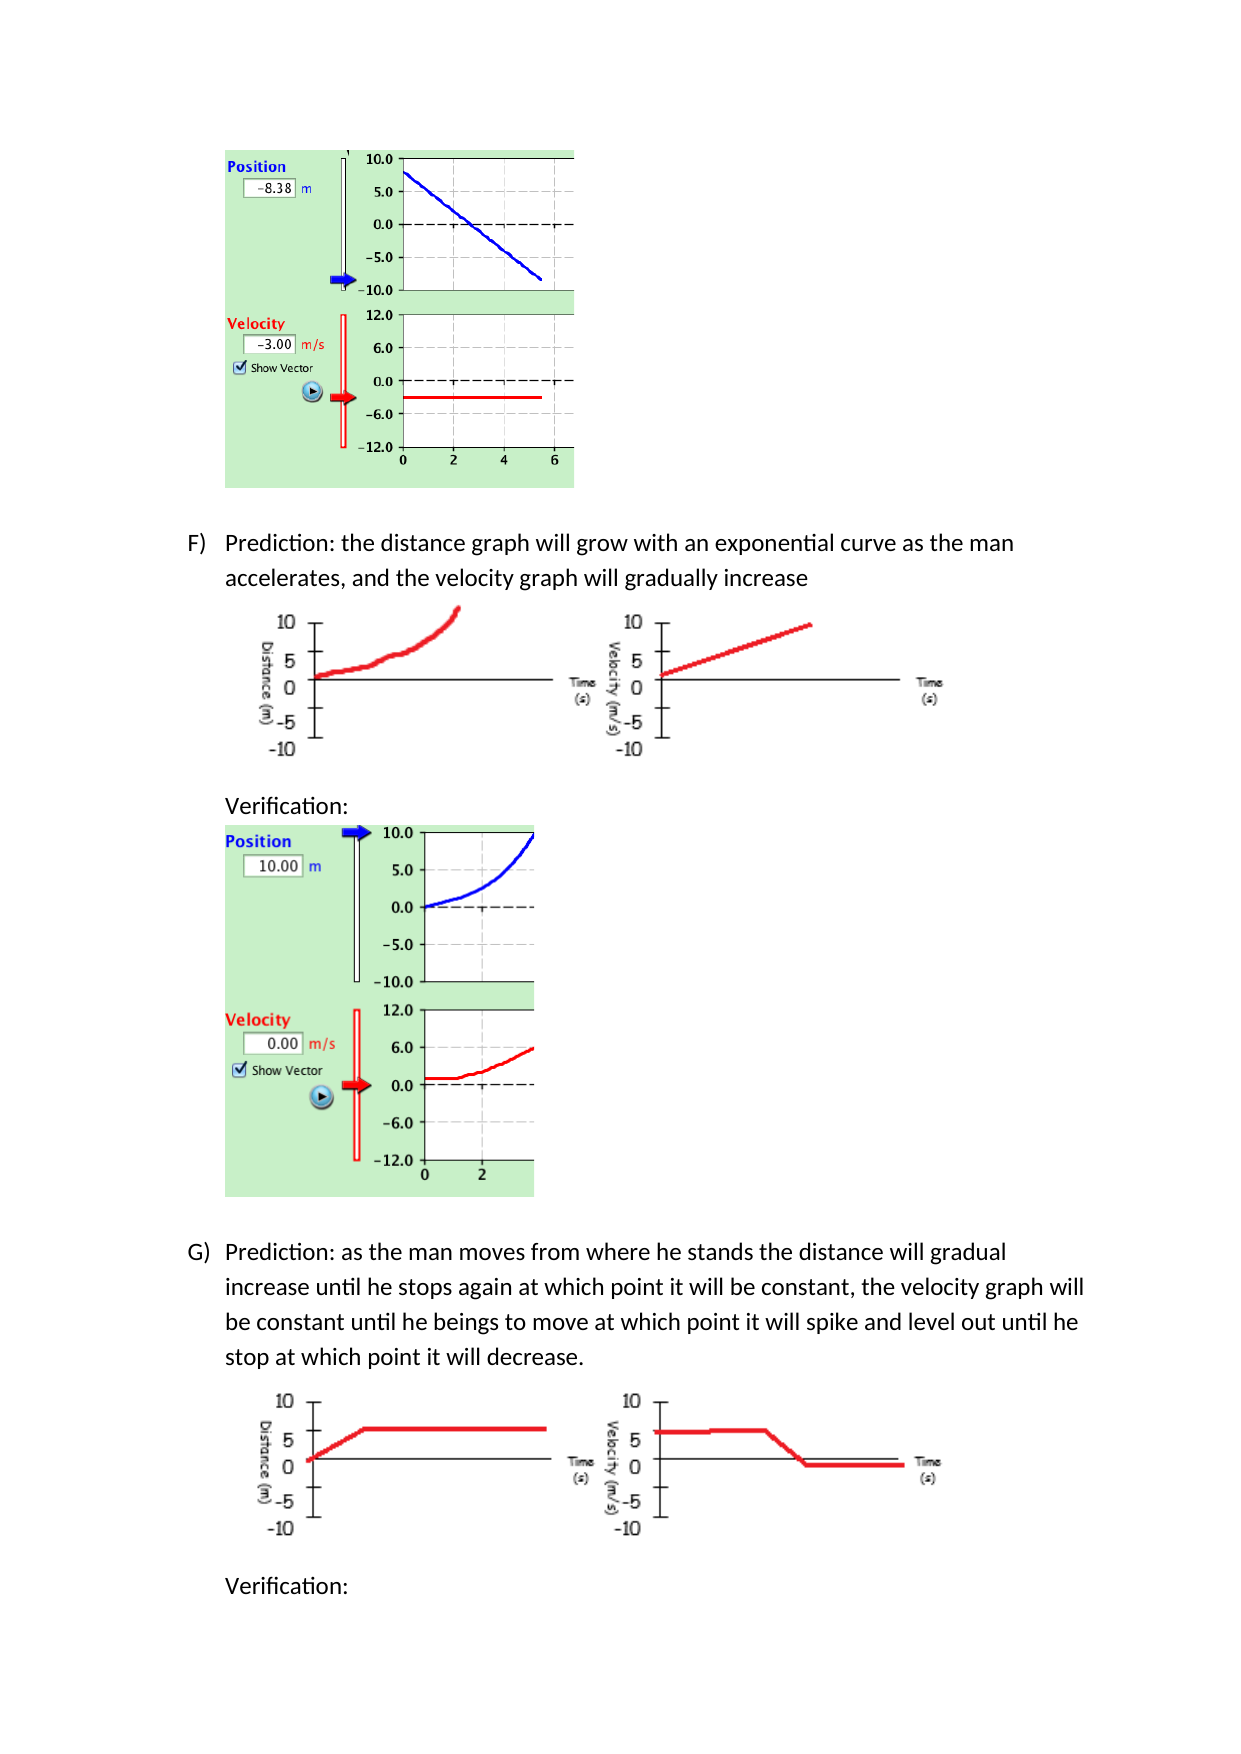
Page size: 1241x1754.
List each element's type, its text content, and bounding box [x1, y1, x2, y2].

list Verification: [225, 1570, 1090, 1601]
picture [225, 596, 955, 786]
list Prediction: as the man moves from where he stands the distance will gradual increase until he stops again at which point it will be constant, the velocity graph will be constant until he beings to move at which point it will spike and level out until he stop at which point it will decrease. [187, 1236, 1090, 1371]
picture [225, 1375, 958, 1567]
picture [225, 825, 535, 1197]
list Prediction: the distance graph will grow with an exponential curve as the man accelerates, and the velocity graph will gradually increase [187, 527, 1090, 592]
picture [225, 150, 575, 488]
list Verification: [225, 790, 1090, 820]
